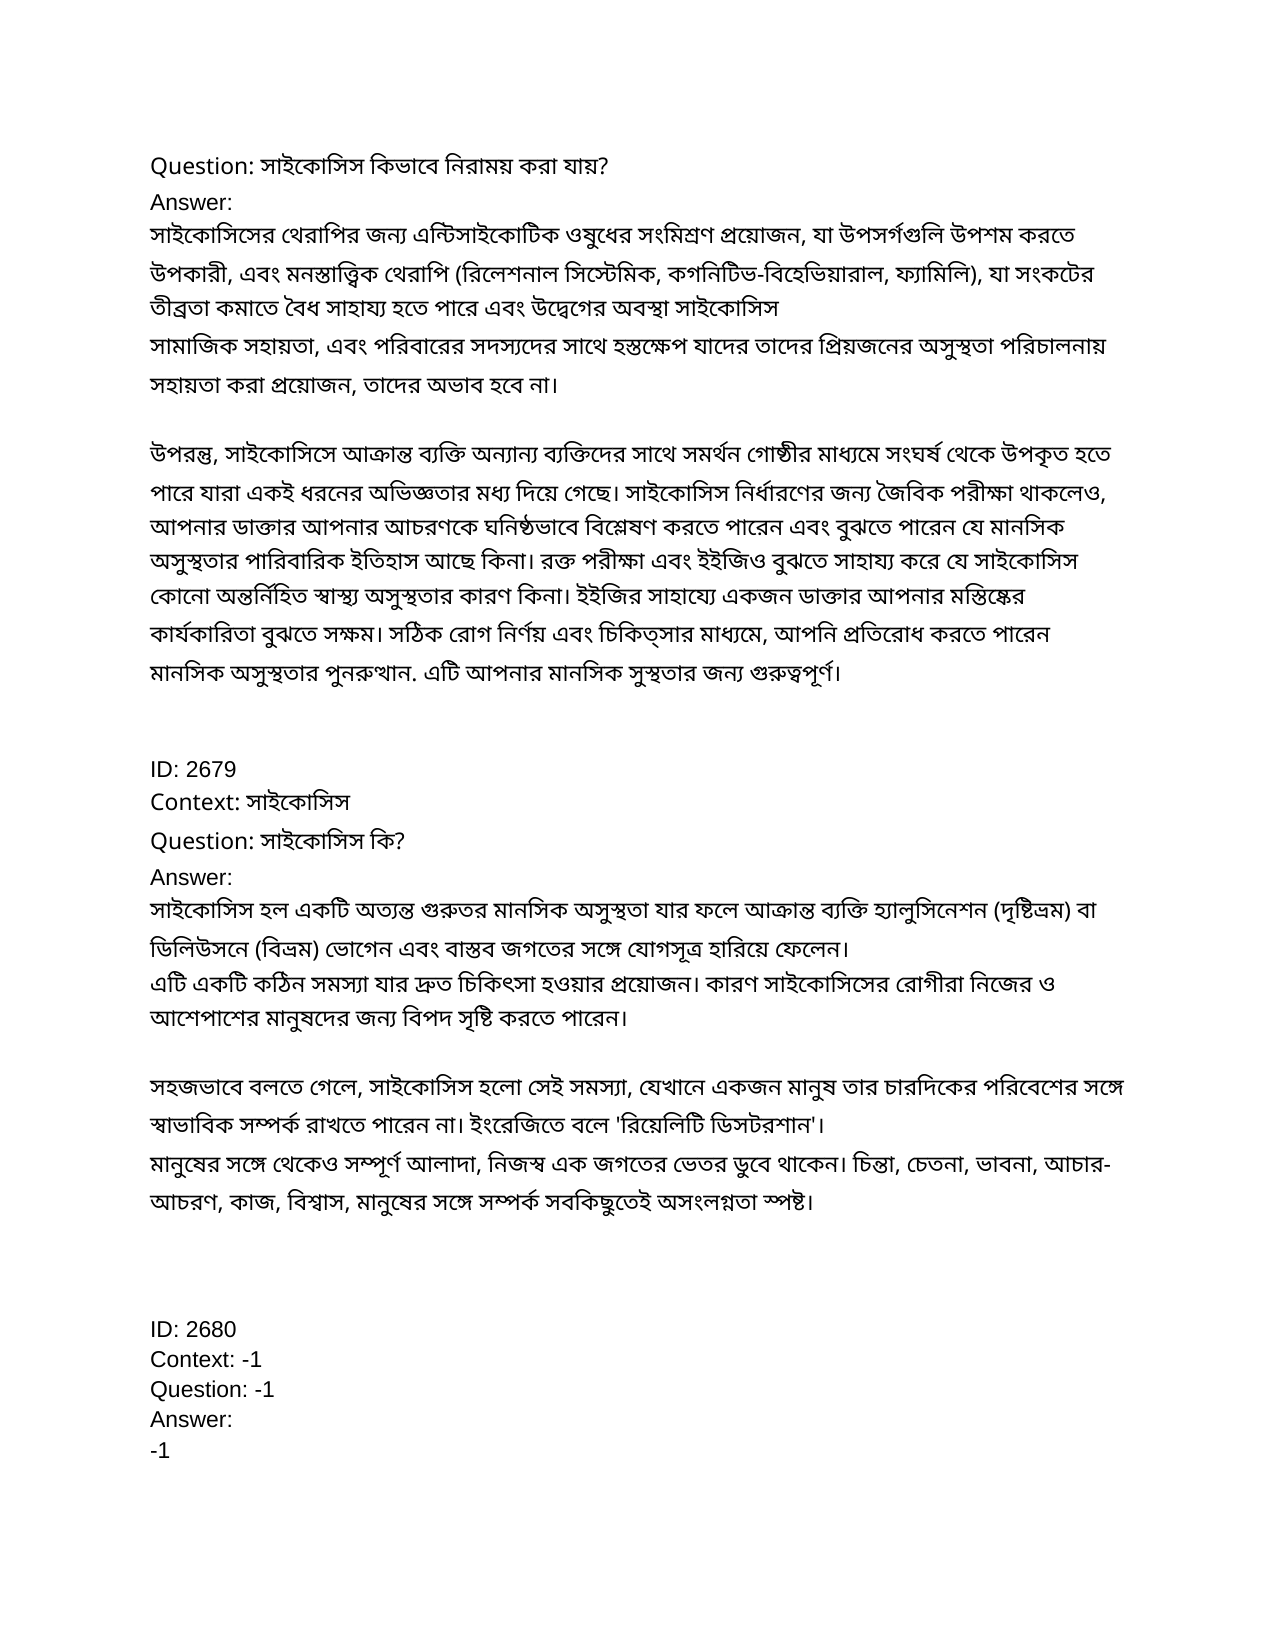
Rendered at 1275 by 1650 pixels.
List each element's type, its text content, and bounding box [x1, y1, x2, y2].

text উপরন্তু, সাইকোসিসে আক্রান্ত ব্যক্তি অন্যান্য ব্যক্তিদের সাথে সমর্থন গোষ্ঠীর মাধ্যমে সংঘর্ষ থেকে উপকৃত হতে পারে যারা একই ধরনের অভিজ্ঞতার মধ্য দিয়ে গেছে। সাইকোসিস নির্ধারণের জন্য জৈবিক পরীক্ষা থাকলেও, আপনার ডাক্তার আপনার আচরণকে ঘনিষ্ঠভাবে বিশ্লেষণ করতে পারেন এবং বুঝতে পারেন যে মানসিক অসুস্থতার পারিবারিক ইতিহাস আছে কিনা। রক্ত পরীক্ষা এবং ইইজিও বুঝতে সাহায্য করে যে সাইকোসিস কোনো অন্তর্নিহিত স্বাস্থ্য অসুস্থতার কারণ কিনা। ইইজির সাহায্যে একজন ডাক্তার আপনার মস্তিষ্কের কার্যকারিতা বুঝতে সক্ষম। সঠিক রোগ নির্ণয় এবং চিকিত্সার মাধ্যমে, আপনি প্রতিরোধ করতে পারেন মানসিক অসুস্থতার পুনরুত্থান. এটি আপনার মানসিক সুস্থতার জন্য গুরুত্বপূর্ণ। [150, 438, 1125, 691]
text এটি একটি কঠিন সমস্যা যার দ্রুত চিকিৎসা হওয়ার প্রয়োজন। কারণ সাইকোসিসের রোগীরা নিজের ও আশেপাশের মানুষদের জন্য বিপদ সৃষ্টি করতে পারেন। [150, 971, 1125, 1036]
text -1 [150, 1437, 1125, 1463]
text ID: 2680 [150, 1316, 1125, 1342]
text Question: -1 [150, 1376, 1125, 1403]
text সামাজিক সহায়তা, এবং পরিবারের সদস্যদের সাথে হস্তক্ষেপ যাদের তাদের প্রিয়জনের অসুস্থতা পরিচালনায় সহায়তা করা প্রয়োজন, তাদের অভাব হবে না। [150, 330, 1125, 403]
text ID: 2679 [150, 756, 1125, 782]
text Answer: [150, 189, 1125, 215]
text সাইকোসিসের থেরাপির জন্য এন্টিসাইকোটিক ওষুধের সংমিশ্রণ প্রয়োজন, যা উপসর্গগুলি উপশম করতে উপকারী, এবং মনস্তাত্ত্বিক থেরাপি (রিলেশনাল সিস্টেমিক, কগনিটিভ-বিহেভিয়ারাল, ফ্যামিলি), যা সংকটের তীব্রতা কমাতে বৈধ সাহায্য হতে পারে এবং উদ্বেগের অবস্থা সাইকোসিস [150, 219, 1125, 326]
text Question: সাইকোসিস কি? [150, 825, 1125, 859]
text সহজভাবে বলতে গেলে, সাইকোসিস হলো সেই সমস্যা, যেখানে একজন মানুষ তার চারদিকের পরিবেশের সঙ্গে স্বাভাবিক সম্পর্ক রাখতে পারেন না। ইংরেজিতে বলে 'রিয়েলিটি ডিসটরশান'। [150, 1070, 1125, 1143]
text Answer: [150, 1406, 1125, 1433]
text Question: সাইকোসিস কিভাবে নিরাময় করা যায়? [150, 150, 1125, 184]
text Answer: [150, 864, 1125, 890]
text মানুষের সঙ্গে থেকেও সম্পূর্ণ আলাদা, নিজস্ব এক জগতের ভেতর ডুবে থাকেন। চিন্তা, চেতনা, ভাবনা, আচার-আচরণ, কাজ, বিশ্বাস, মানুষের সঙ্গে সম্পর্ক সবকিছুতেই অসংলগ্নতা স্পষ্ট। [150, 1148, 1125, 1220]
text সাইকোসিস হল একটি অত্যন্ত গুরুতর মানসিক অসুস্থতা যার ফলে আক্রান্ত ব্যক্তি হ্যালুসিনেশন (দৃষ্টিভ্রম) বা ডিলিউসনে (বিভ্রম) ভোগেন এবং বাস্তব জগতের সঙ্গে যোগসূত্র হারিয়ে ফেলেন। [150, 894, 1125, 966]
text Context: সাইকোসিস [150, 786, 1125, 820]
text Context: -1 [150, 1346, 1125, 1372]
